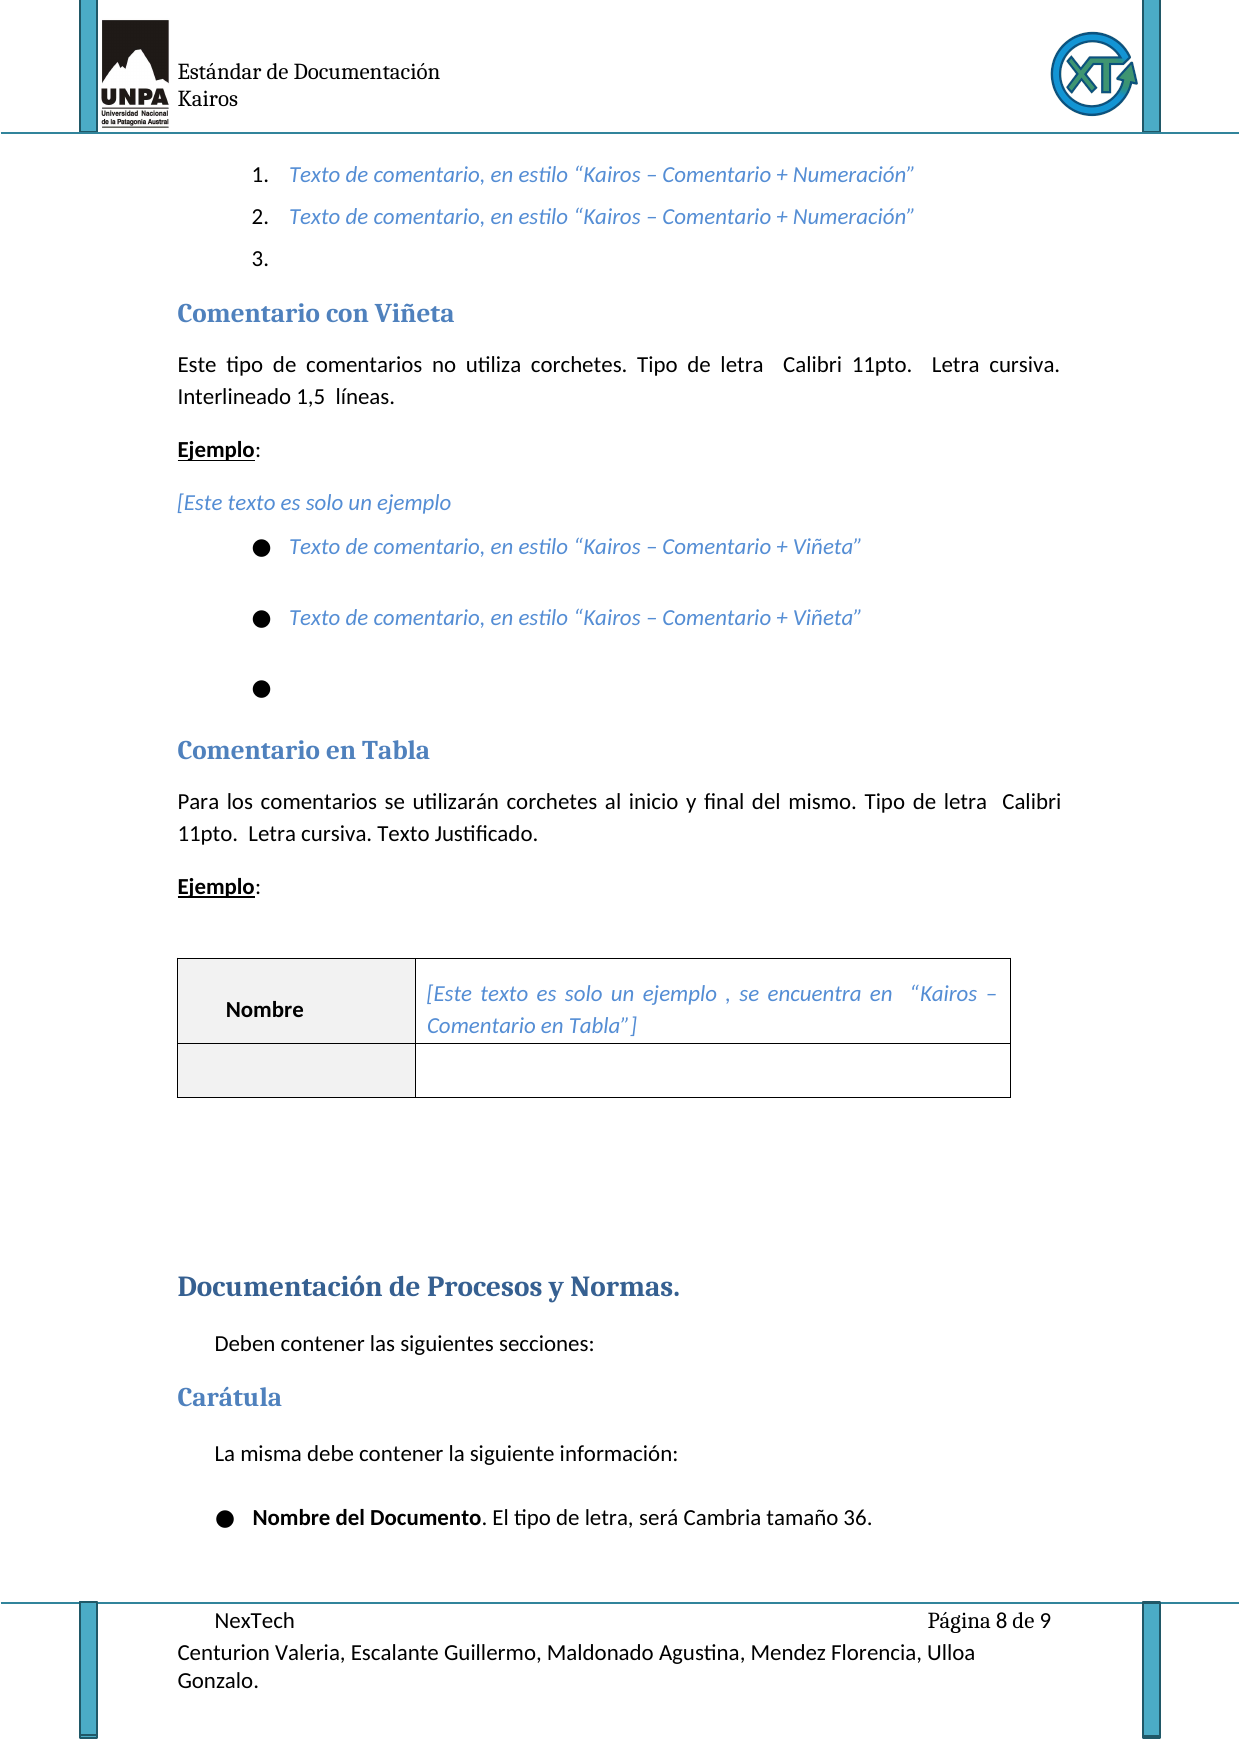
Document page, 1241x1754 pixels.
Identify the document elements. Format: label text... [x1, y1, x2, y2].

table_cell [416, 1044, 1010, 1097]
picture [100, 18, 170, 129]
text Ejemplo: [177, 436, 1063, 463]
text Este tipo de comentarios no utiliza corchetes. Tipo de letra Calibri 11pto. Letra cursiva. Interlineado 1,5 líneas. [177, 350, 1063, 411]
list Texto de comentario, en estilo “Kairos – Comentario + Viñeta” [251, 521, 1063, 568]
list Texto de comentario, en estilo “Kairos – Comentario + Numeración” [251, 202, 1063, 230]
list Texto de comentario, en estilo “Kairos – Comentario + Viñeta” [251, 591, 1063, 638]
list Nombre del Documento. El tipo de letra, será Cambria tamaño 36. [215, 1492, 1063, 1539]
subtitle Comentario con Viñeta [177, 298, 1063, 329]
text Carátula [177, 1382, 1063, 1413]
text La misma debe contener la siguiente información: [214, 1439, 1063, 1467]
table_cell [178, 1044, 415, 1097]
text Ejemplo: [177, 872, 1063, 900]
text [Este texto es solo un ejemplo [177, 488, 1063, 517]
subtitle Comentario en Tabla [177, 735, 1063, 766]
text Para los comentarios se utilizarán corchetes al inicio y final del mismo. Tipo de letra Calibri 11pto. Letra cursiva. Texto Justificado. [177, 787, 1063, 847]
table_header [Este texto es solo un ejemplo , se encuentra en “Kairos – Comentario en Tabla”] [416, 959, 1010, 1043]
list Texto de comentario, en estilo “Kairos – Comentario + Numeración” [251, 160, 1063, 188]
picture [1036, 19, 1146, 129]
table_header Nombre [178, 959, 415, 1043]
text Documentación de Procesos y Normas. [177, 1270, 1063, 1303]
text Deben contener las siguientes secciones: [214, 1329, 1063, 1357]
